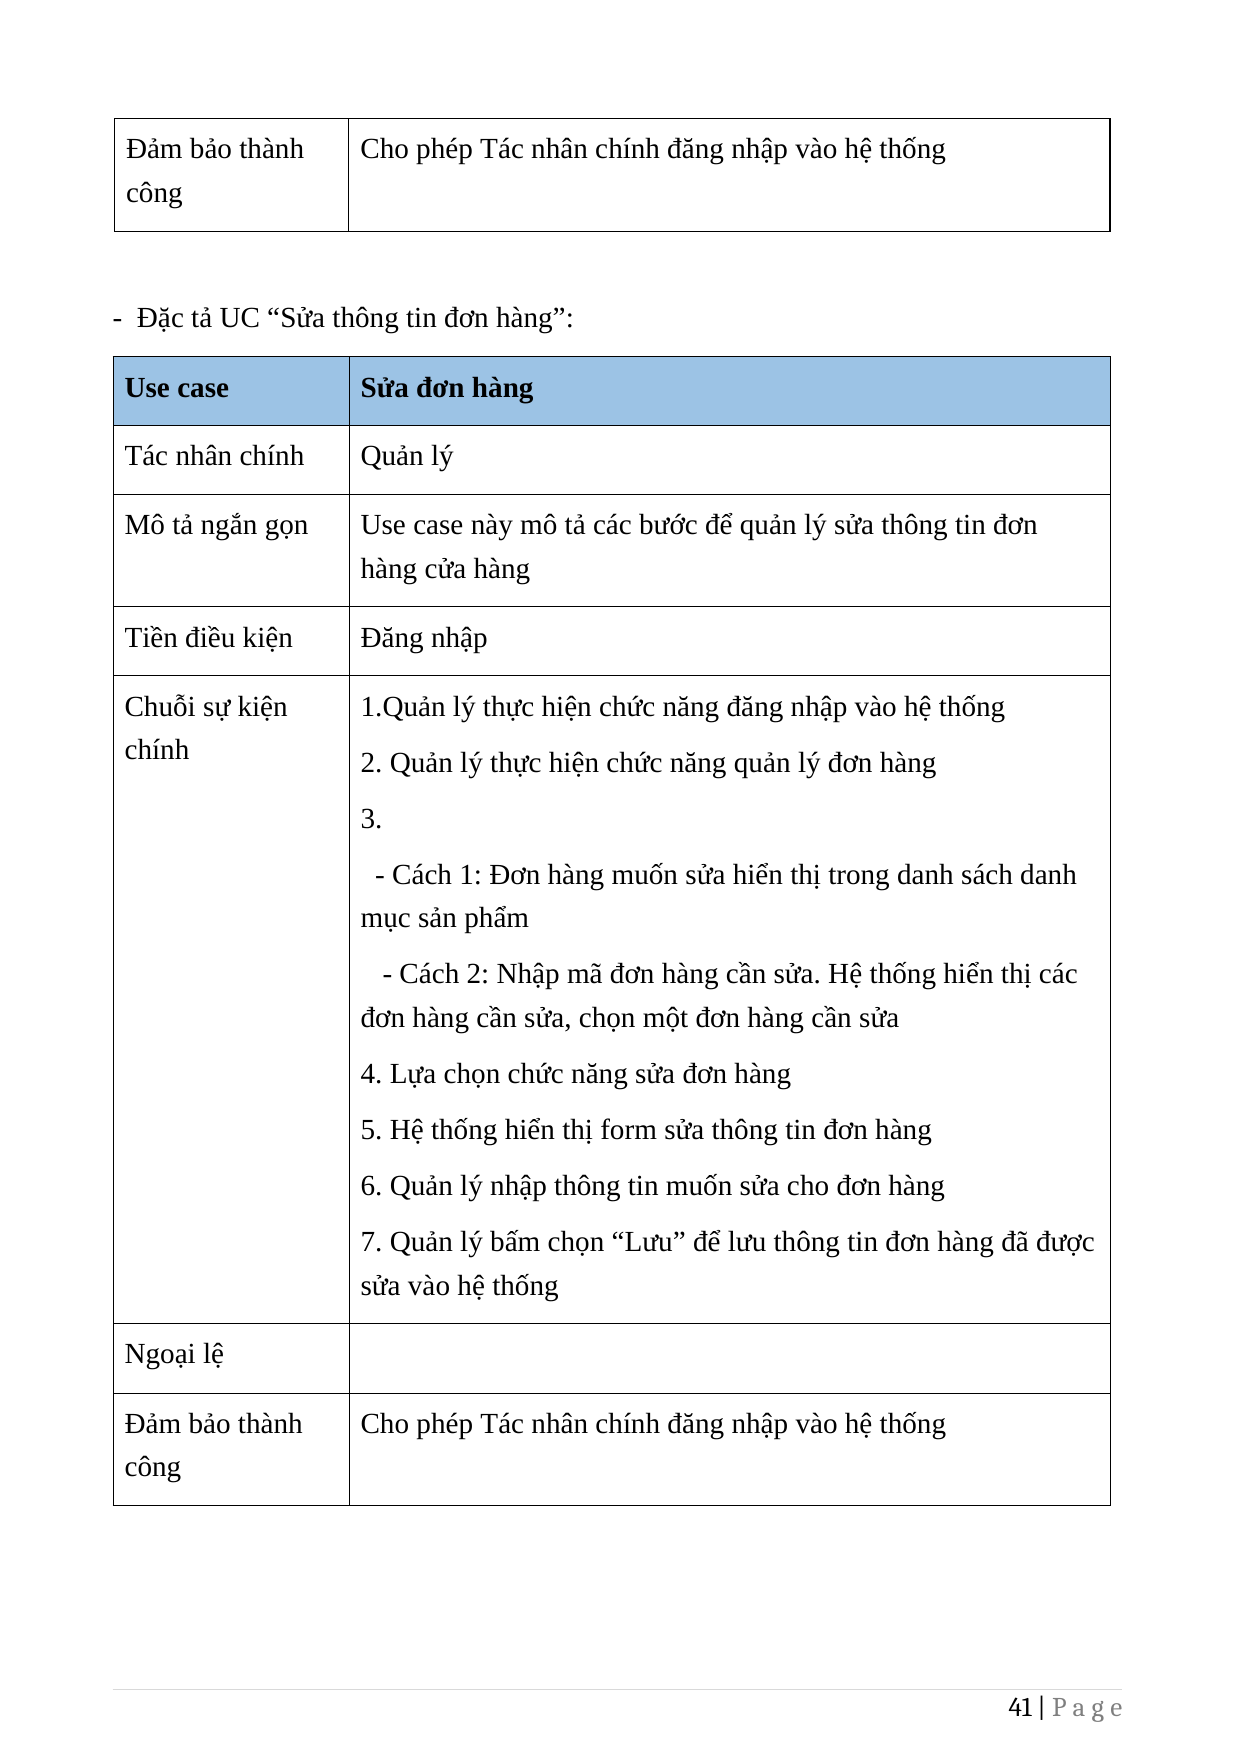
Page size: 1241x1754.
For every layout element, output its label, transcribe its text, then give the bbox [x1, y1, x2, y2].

table_cell Cho phép Tác nhân chính đăng nhập vào hệ thống [350, 1394, 1110, 1505]
table_cell Use case này mô tả các bước để quản lý sửa thông tin đơn hàng cửa hàng [350, 495, 1110, 606]
table_cell Đảm bảo thành công [114, 1394, 349, 1505]
table_cell [350, 1324, 1110, 1392]
table_cell Chuỗi sự kiện chính [114, 676, 349, 1323]
table_header Use case [114, 357, 349, 425]
table_cell 1.Quản lý thực hiện chức năng đăng nhập vào hệ thống 2. Quản lý thực hiện chức năng quản lý đơn hàng 3. - Cách 1: Đơn hàng muốn sửa hiển thị trong danh sách danh mục sản phẩm - Cách 2: Nhập mã đơn hàng cần sửa. Hệ thống hiển thị các đơn hàng cần sửa, chọn một đơn hàng cần sửa 4. Lựa chọn chức năng sửa đơn hàng 5. Hệ thống hiển thị form sửa thông tin đơn hàng 6. Quản lý nhập thông tin muốn sửa cho đơn hàng 7. Quản lý bấm chọn “Lưu” để lưu thông tin đơn hàng đã được sửa vào hệ thống [350, 676, 1110, 1323]
text - Đặc tả UC “Sửa thông tin đơn hàng”: [112, 300, 1122, 334]
table_cell Quản lý [350, 426, 1110, 494]
table_cell Đảm bảo thành công [115, 119, 348, 231]
table_cell Mô tả ngắn gọn [114, 495, 349, 606]
table_cell Đăng nhập [350, 607, 1110, 675]
table_header Sửa đơn hàng [350, 357, 1110, 425]
table_cell Tiền điều kiện [114, 607, 349, 675]
table_cell Ngoại lệ [114, 1324, 349, 1392]
table_cell Cho phép Tác nhân chính đăng nhập vào hệ thống [349, 119, 1109, 231]
table_cell Tác nhân chính [114, 426, 349, 494]
